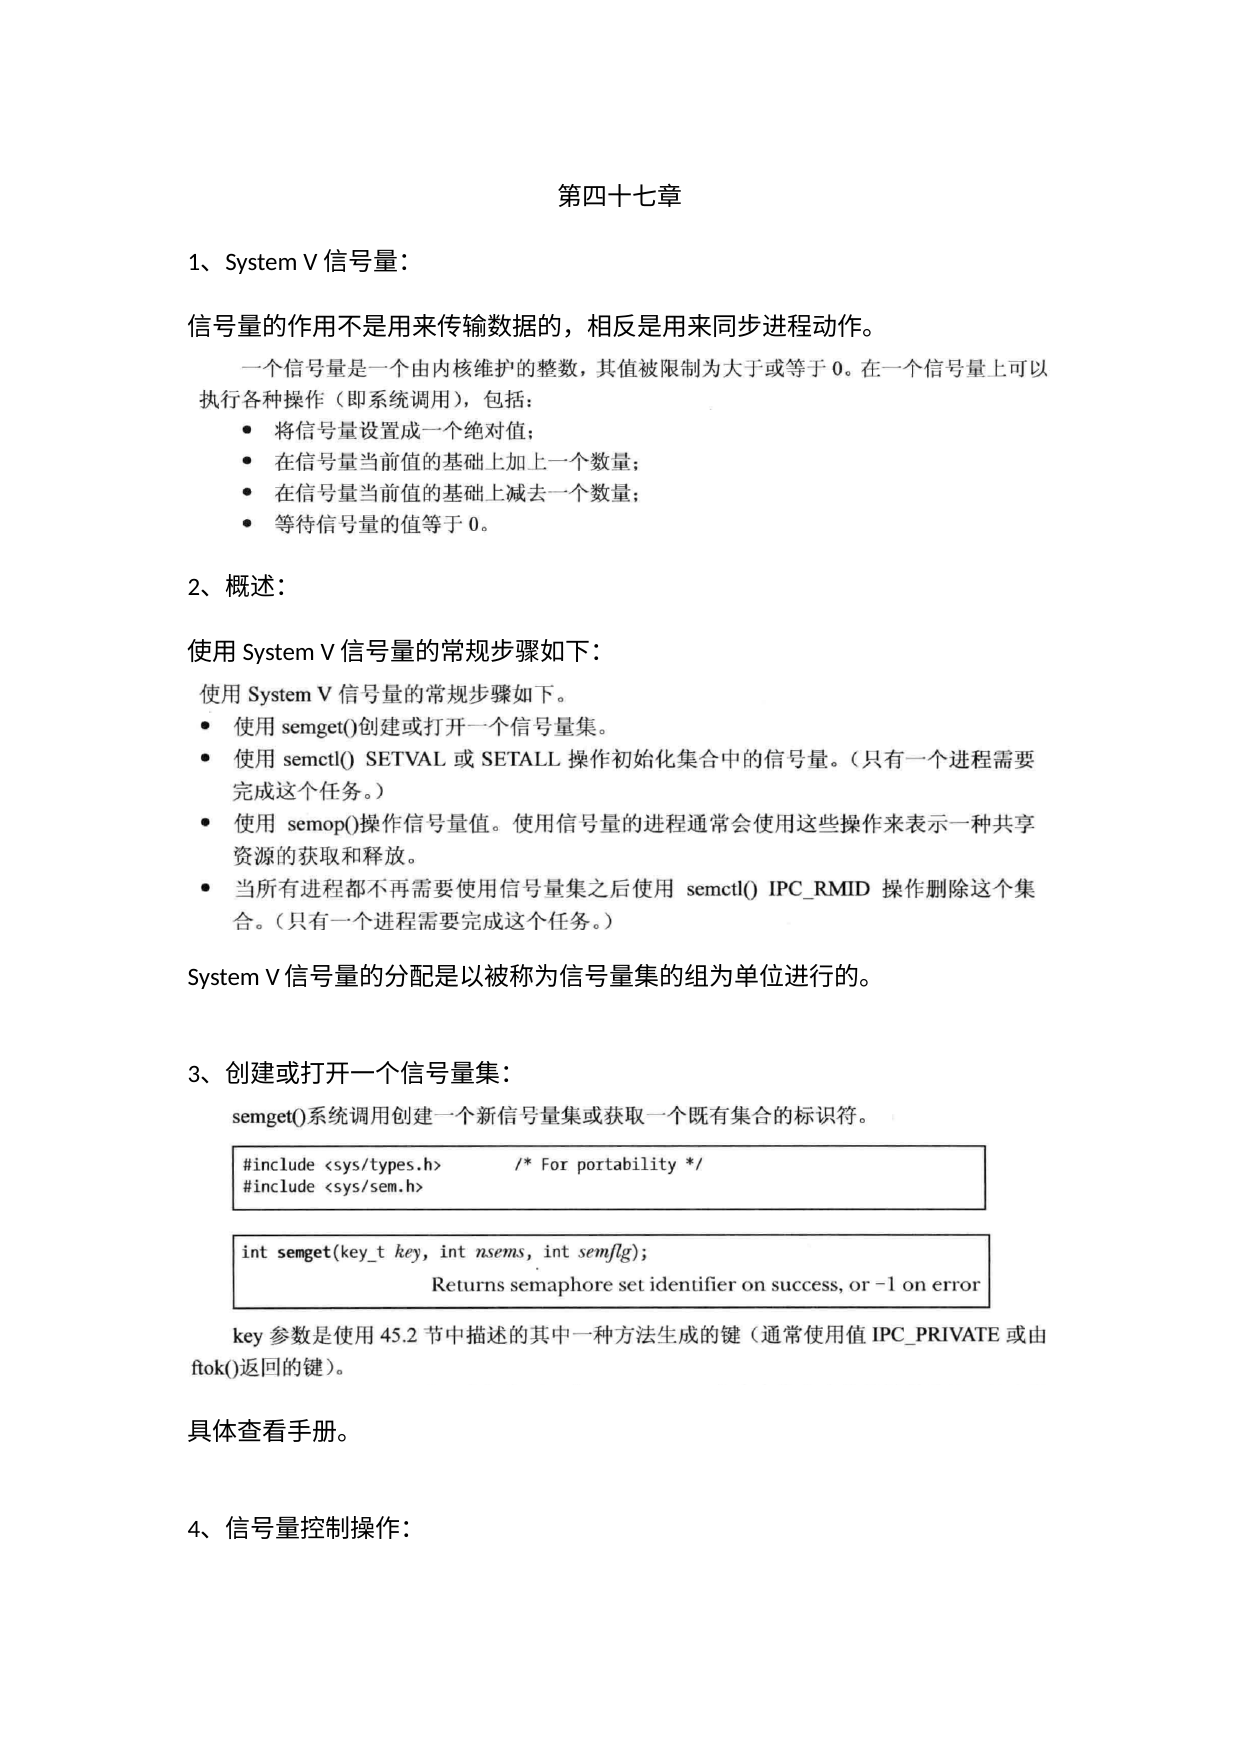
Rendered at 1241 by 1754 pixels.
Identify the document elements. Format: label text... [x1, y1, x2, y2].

list 信号量控制操作： [187, 1494, 1053, 1559]
picture [187, 357, 1052, 541]
picture [187, 682, 1052, 930]
list 创建或打开一个信号量集： [187, 1039, 1053, 1104]
list System V信号量的分配是以被称为信号量集的组为单位进行的。 [187, 942, 1053, 1007]
list System V 信号量： [187, 227, 1053, 292]
picture [187, 1104, 1053, 1385]
list 概述： [187, 552, 1053, 617]
text 第四十七章 [187, 162, 1053, 227]
list 具体查看手册。 [187, 1397, 1053, 1462]
list 信号量的作用不是用来传输数据的，相反是用来同步进程动作。 [187, 292, 1053, 357]
list 使用System V 信号量的常规步骤如下： [187, 617, 1053, 682]
